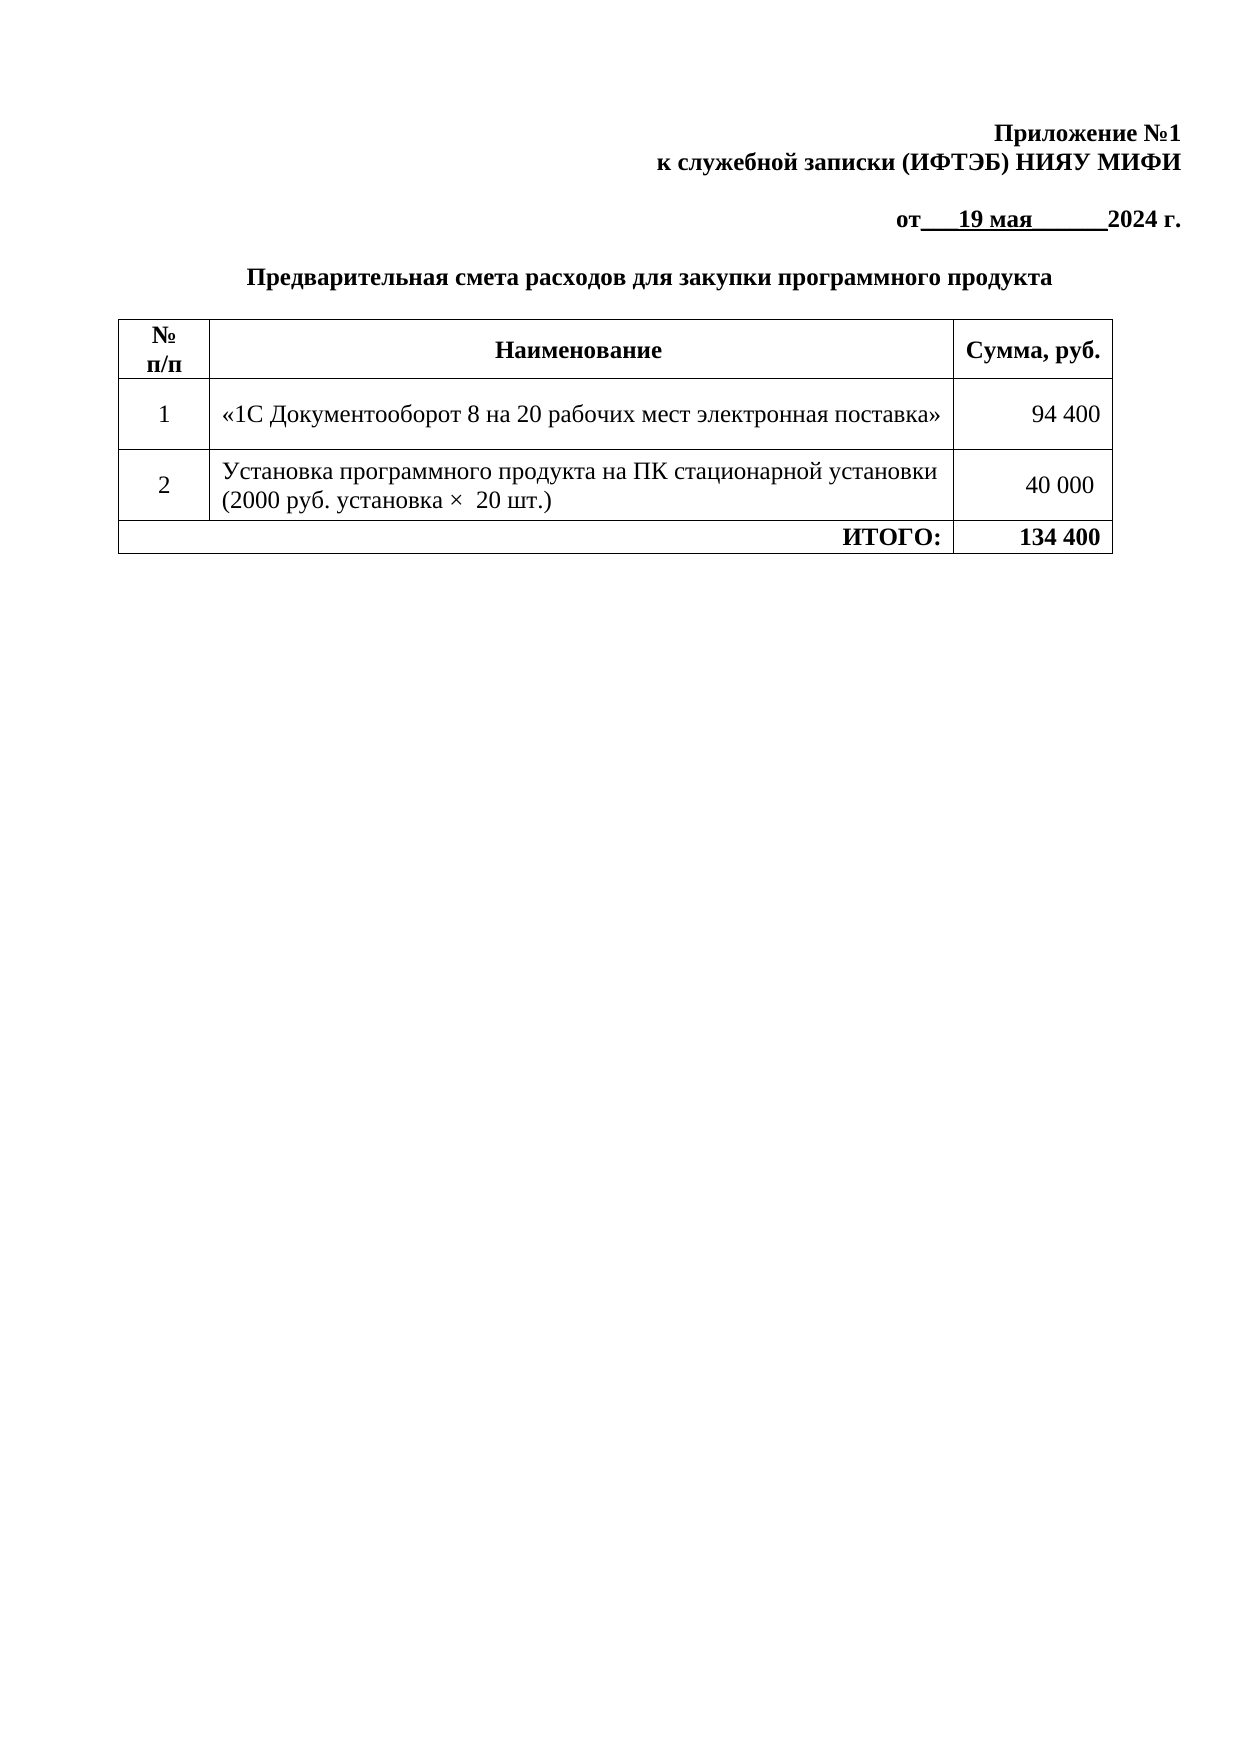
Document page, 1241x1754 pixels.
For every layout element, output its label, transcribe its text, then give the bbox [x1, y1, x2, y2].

table_cell 134 400 [954, 521, 1112, 552]
table_cell 94 400 [954, 379, 1112, 449]
text Предварительная смета расходов для закупки программного продукта [118, 262, 1181, 291]
table_header Сумма, руб. [954, 320, 1112, 378]
text от___19 мая______2024 г. [118, 204, 1181, 233]
table_cell 2 [119, 450, 209, 519]
table_cell Установка программного продукта на ПК стационарной установки (2000 руб. установка × 20 шт.) [210, 450, 953, 519]
table_cell ИТОГО: [119, 521, 953, 552]
table_cell 1 [119, 379, 209, 449]
table_cell «1С Документооборот 8 на 20 рабочих мест электронная поставка» [210, 379, 953, 449]
text к служебной записки (ИФТЭБ) НИЯУ МИФИ [118, 147, 1181, 176]
table_cell 40 000 [954, 450, 1112, 519]
table_header Наименование [210, 320, 953, 378]
text Приложение №1 [118, 118, 1181, 147]
table_header № п/п [119, 320, 209, 378]
